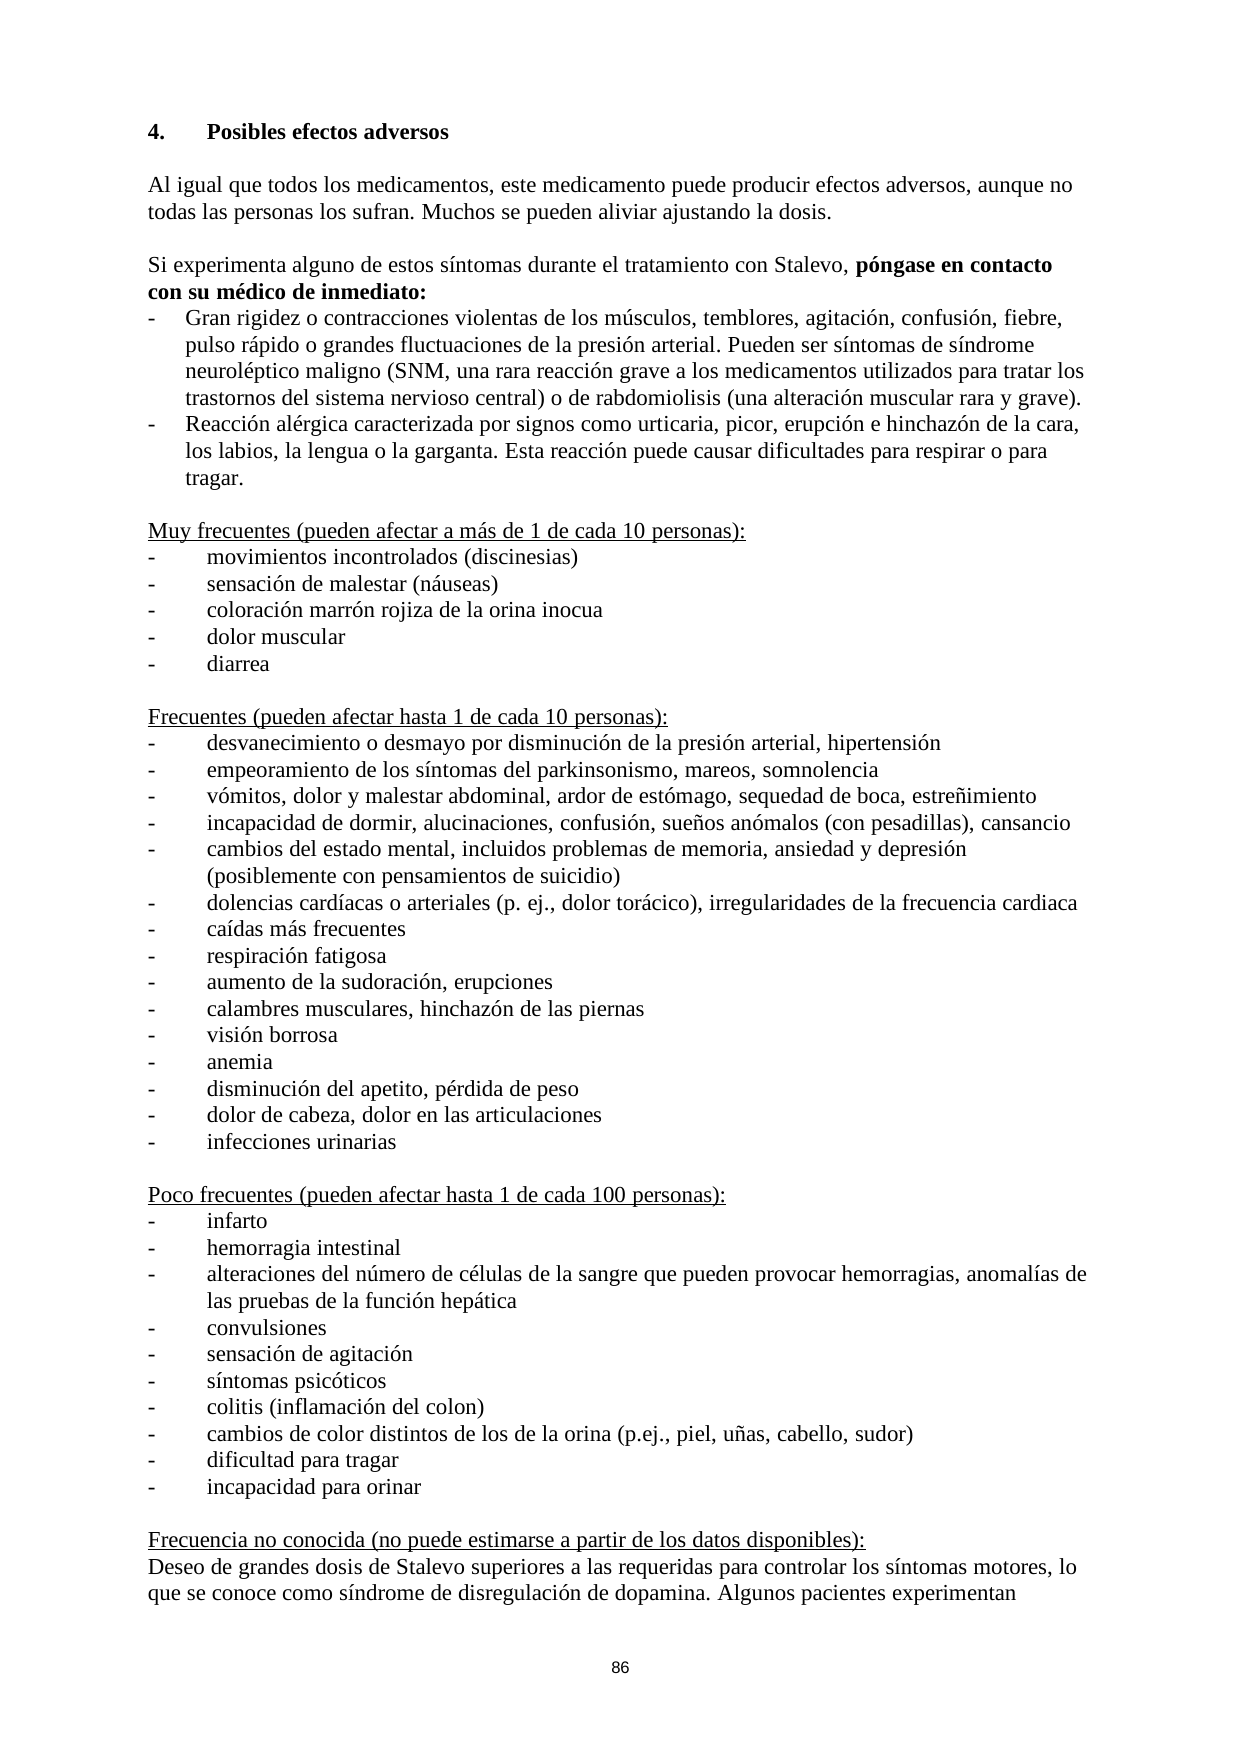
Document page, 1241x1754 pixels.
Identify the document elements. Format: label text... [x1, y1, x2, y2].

text - movimientos incontrolados (discinesias) [148, 543, 1093, 570]
text Poco frecuentes (pueden afectar hasta 1 de cada 100 personas): [148, 1181, 1093, 1207]
list dificultad para tragar [148, 1446, 1093, 1473]
text - convulsiones [148, 1313, 1093, 1340]
text - dolencias cardíacas o arteriales (p. ej., dolor torácico), irregularidades de la frecuencia cardiaca [148, 888, 1093, 915]
list Reacción alérgica caracterizada por signos como urticaria, picor, erupción e hinchazón de la cara, los labios, la lengua o la garganta. Esta reacción puede causar dificultades para respirar o para tragar. [148, 410, 1093, 490]
text - dolor de cabeza, dolor en las articulaciones [148, 1101, 1093, 1127]
text - dolor muscular [148, 623, 1093, 649]
list cambios de color distintos de los de la orina (p.ej., piel, uñas, cabello, sudor) [148, 1420, 1093, 1446]
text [148, 1552, 1093, 1606]
text Al igual que todos los medicamentos, este medicamento puede producir efectos adversos, aunque no todas las personas los sufran. Muchos se pueden aliviar ajustando la dosis. [148, 171, 1093, 224]
text - vómitos, dolor y malestar abdominal, ardor de estómago, sequedad de boca, estreñimiento [148, 782, 1093, 809]
list hemorragia intestinal [148, 1234, 1093, 1260]
text - disminución del apetito, pérdida de peso [148, 1074, 1093, 1101]
text - diarrea [148, 649, 1093, 676]
text - visión borrosa [148, 1021, 1093, 1048]
list infarto [148, 1207, 1093, 1234]
text - desvanecimiento o desmayo por disminución de la presión arterial, hipertensión [148, 729, 1093, 756]
list incapacidad para orinar [148, 1473, 1093, 1499]
list sensación de agitación [148, 1340, 1093, 1367]
list Gran rigidez o contracciones violentas de los músculos, temblores, agitación, confusión, fiebre, pulso rápido o grandes fluctuaciones de la presión arterial. Pueden ser síntomas de síndrome neuroléptico maligno (SNM, una rara reacción grave a los medicamentos utilizados para tratar los trastornos del sistema nervioso central) o de rabdomiolisis (una alteración muscular rara y grave). [148, 304, 1093, 410]
text Frecuencia no conocida (no puede estimarse a partir de los datos disponibles): [148, 1526, 1093, 1552]
text - respiración fatigosa [148, 942, 1093, 968]
text Frecuentes (pueden afectar hasta 1 de cada 10 personas): [148, 702, 1093, 729]
text - anemia [148, 1048, 1093, 1074]
list síntomas psicóticos [148, 1367, 1093, 1393]
text - incapacidad de dormir, alucinaciones, confusión, sueños anómalos (con pesadillas), cansancio [148, 809, 1093, 835]
text Si experimenta alguno de estos síntomas durante el tratamiento con Stalevo, póngase en contacto con su médico de inmediato: [148, 251, 1093, 304]
text - caídas más frecuentes [148, 915, 1093, 942]
text - cambios del estado mental, incluidos problemas de memoria, ansiedad y depresión (posiblemente con pensamientos de suicidio) [148, 835, 1093, 888]
text 4. Posibles efectos adversos [148, 118, 1093, 145]
text - sensación de malestar (náuseas) [148, 570, 1093, 596]
text - infecciones urinarias [148, 1127, 1093, 1154]
text - aumento de la sudoración, erupciones [148, 968, 1093, 995]
text - coloración marrón rojiza de la orina inocua [148, 596, 1093, 623]
list alteraciones del número de células de la sangre que pueden provocar hemorragias, anomalías de las pruebas de la función hepática [148, 1260, 1093, 1313]
list colitis (inflamación del colon) [148, 1393, 1093, 1420]
text Muy frecuentes (pueden afectar a más de 1 de cada 10 personas): [148, 517, 1093, 543]
text - calambres musculares, hinchazón de las piernas [148, 995, 1093, 1021]
text - empeoramiento de los síntomas del parkinsonismo, mareos, somnolencia [148, 756, 1093, 782]
